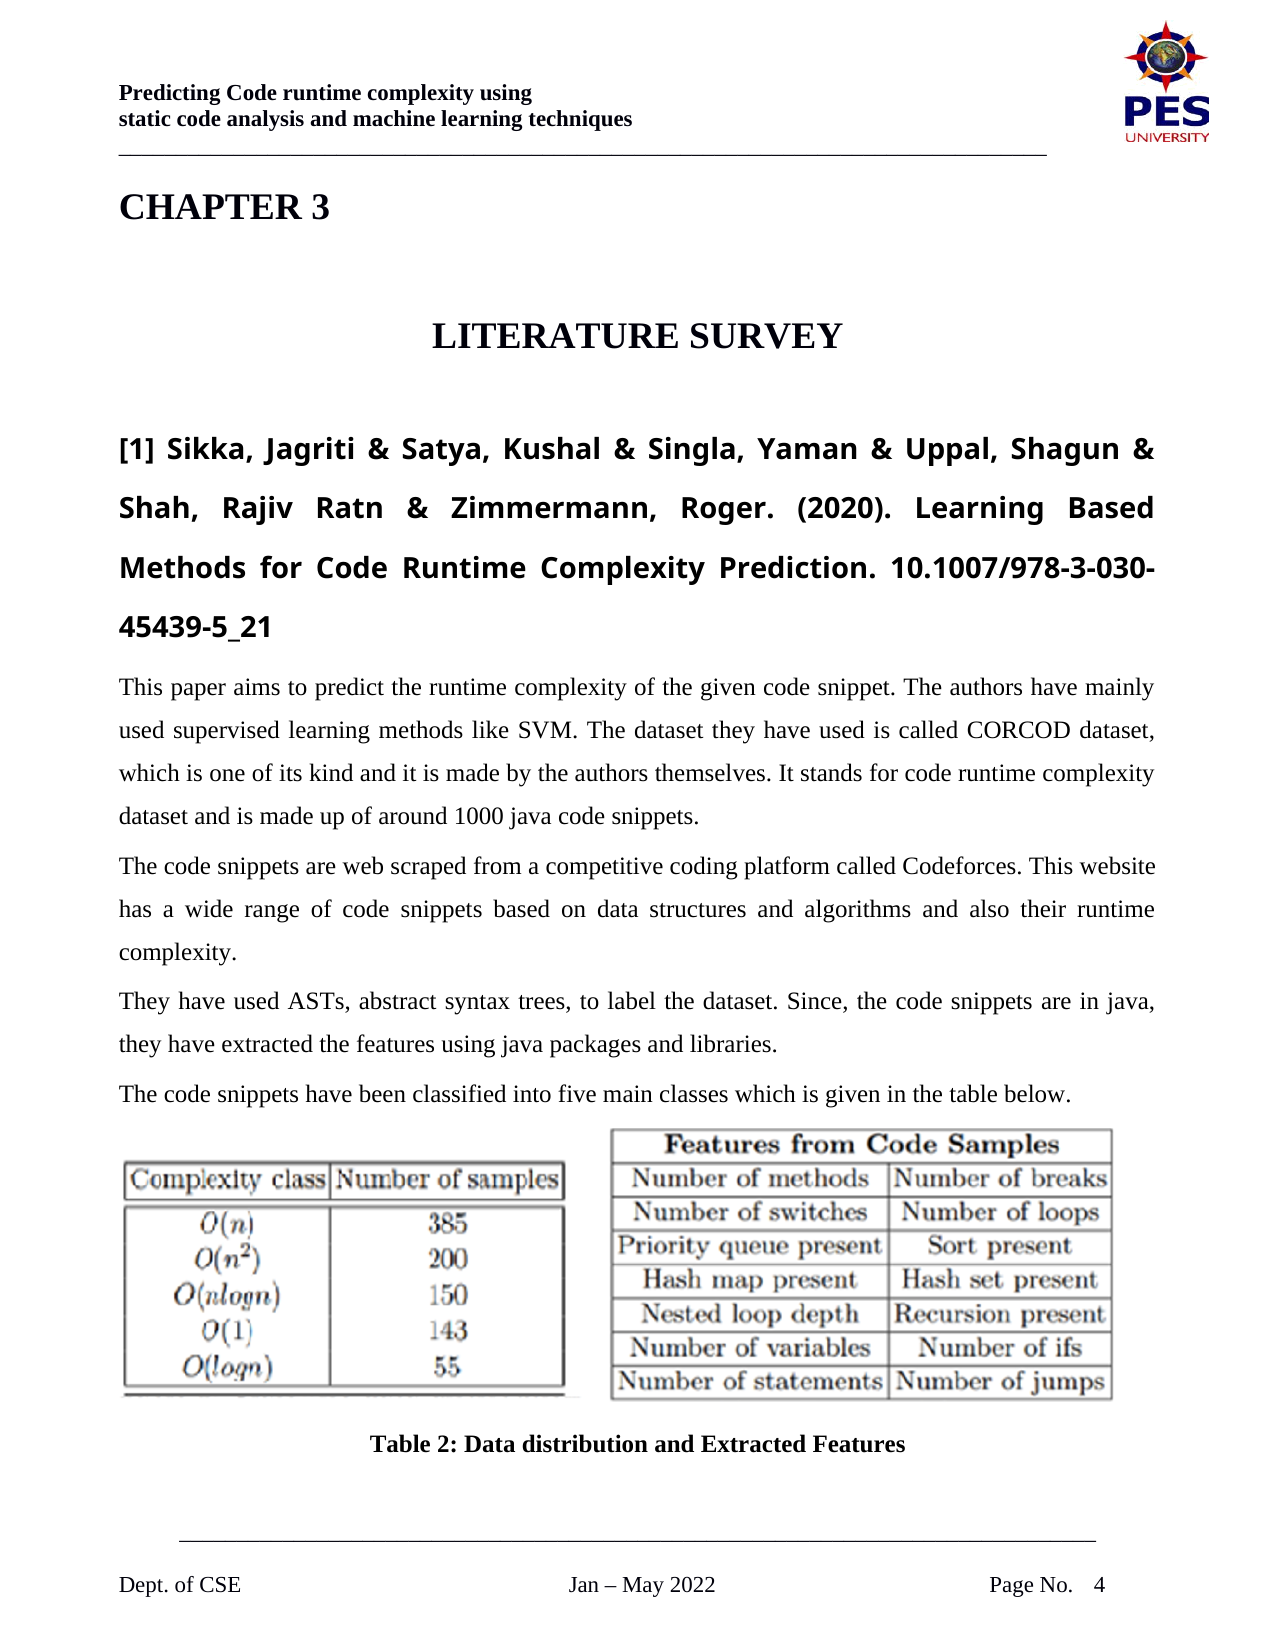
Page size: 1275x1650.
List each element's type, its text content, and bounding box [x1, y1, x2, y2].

text [1] Sikka, Jagriti & Satya, Kushal & Singla, Yaman & Uppal, Shagun & Shah, Rajiv Ratn & Zimmermann, Roger. (2020). Learning Based Methods for Code Runtime Complexity Prediction. 10.1007/978-3-030-45439-5_21 [118, 428, 1156, 646]
text LITERATURE SURVEY [118, 314, 1156, 357]
picture [118, 1128, 1136, 1410]
picture [1123, 20, 1209, 142]
text They have used ASTs, abstract syntax trees, to label the dataset. Since, the code snippets are in java, they have extracted the features using java packages and libraries. [118, 986, 1156, 1058]
text This paper aims to predict the runtime complexity of the given code snippet. The authors have mainly used supervised learning methods like SVM. The dataset they have used is called CORCOD dataset, which is one of its kind and it is made by the authors themselves. It stands for code runtime complexity dataset and is made up of around 1000 java code snippets. [118, 672, 1156, 830]
text The code snippets have been classified into five main classes which is given in the table below. [118, 1079, 1156, 1108]
text Table 2: Data distribution and Extracted Features [118, 1429, 1156, 1458]
text CHAPTER 3 [118, 184, 1156, 228]
text The code snippets are web scraped from a competitive coding platform called Codeforces. This website has a wide range of code snippets based on data structures and algorithms and also their runtime complexity. [118, 851, 1156, 966]
